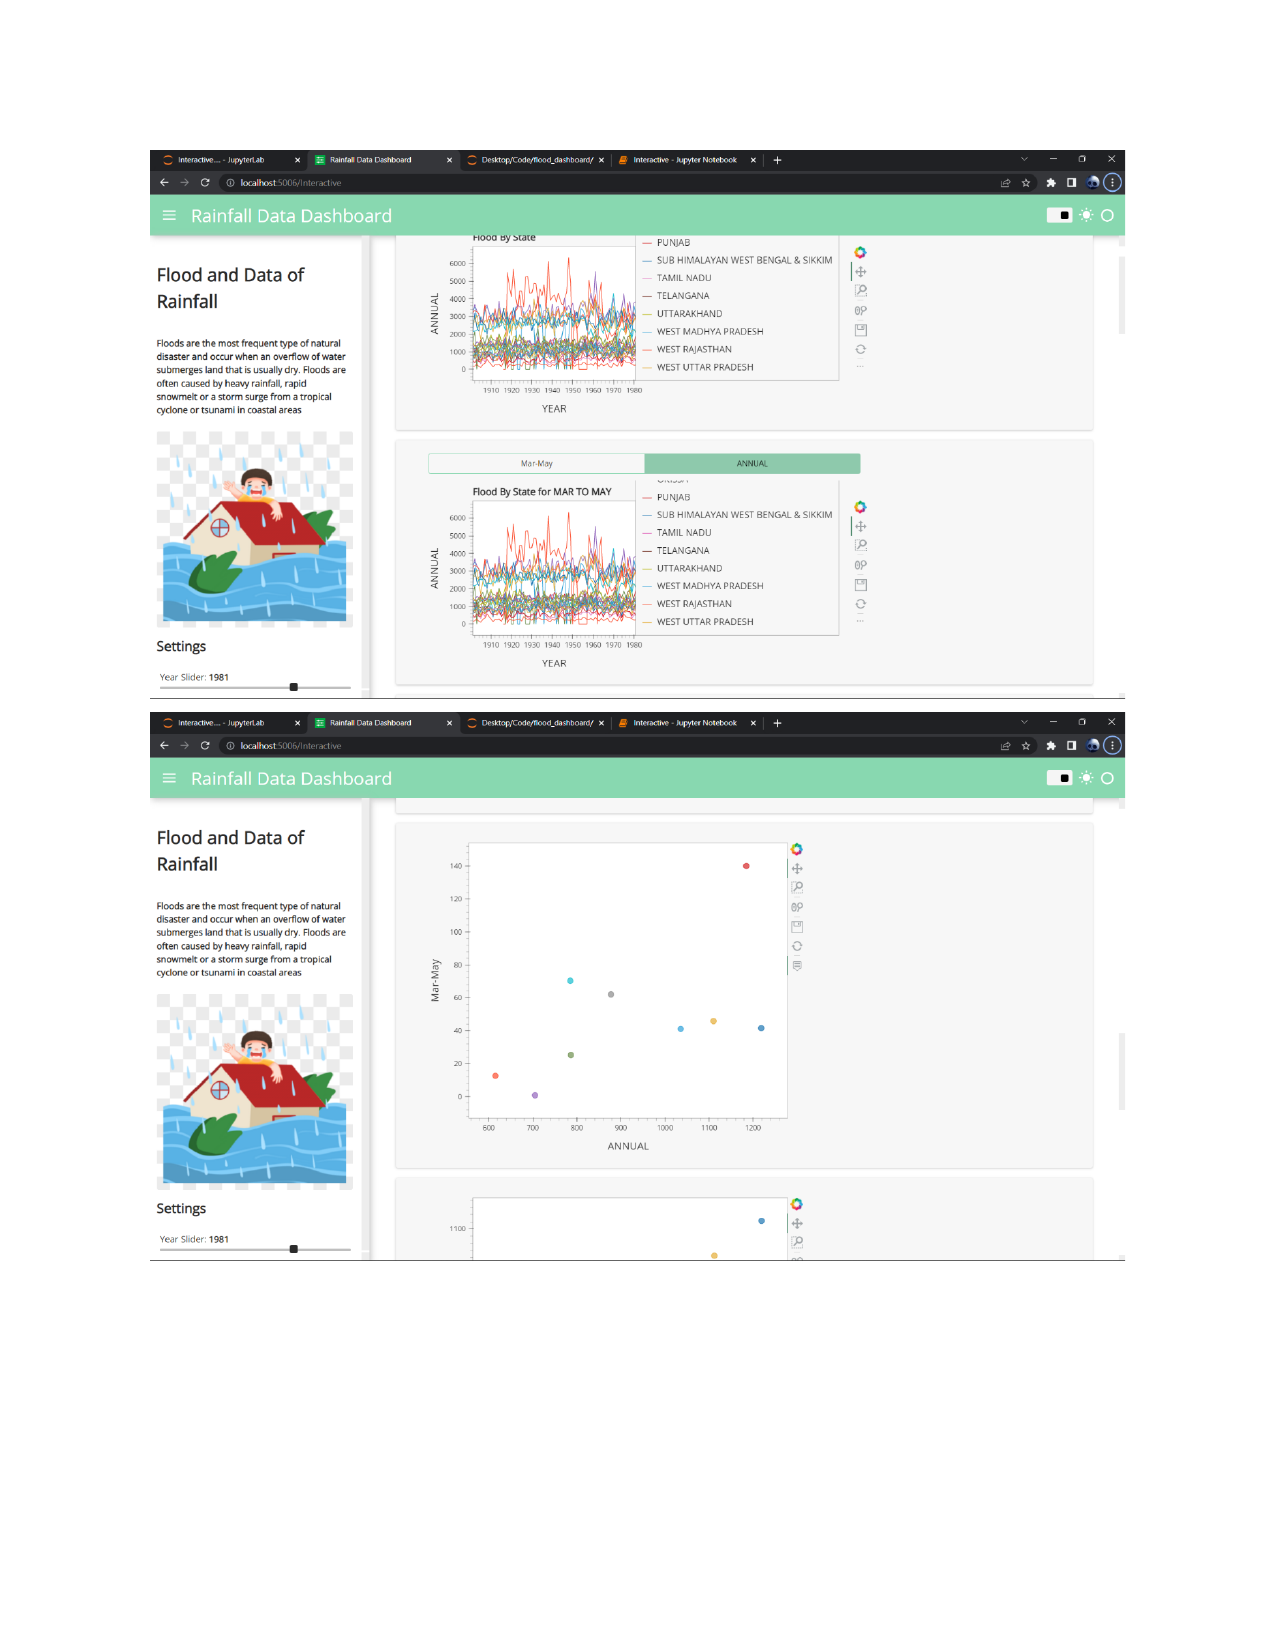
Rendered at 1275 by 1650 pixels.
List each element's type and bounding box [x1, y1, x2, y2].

picture [150, 150, 1125, 699]
picture [150, 712, 1125, 1261]
